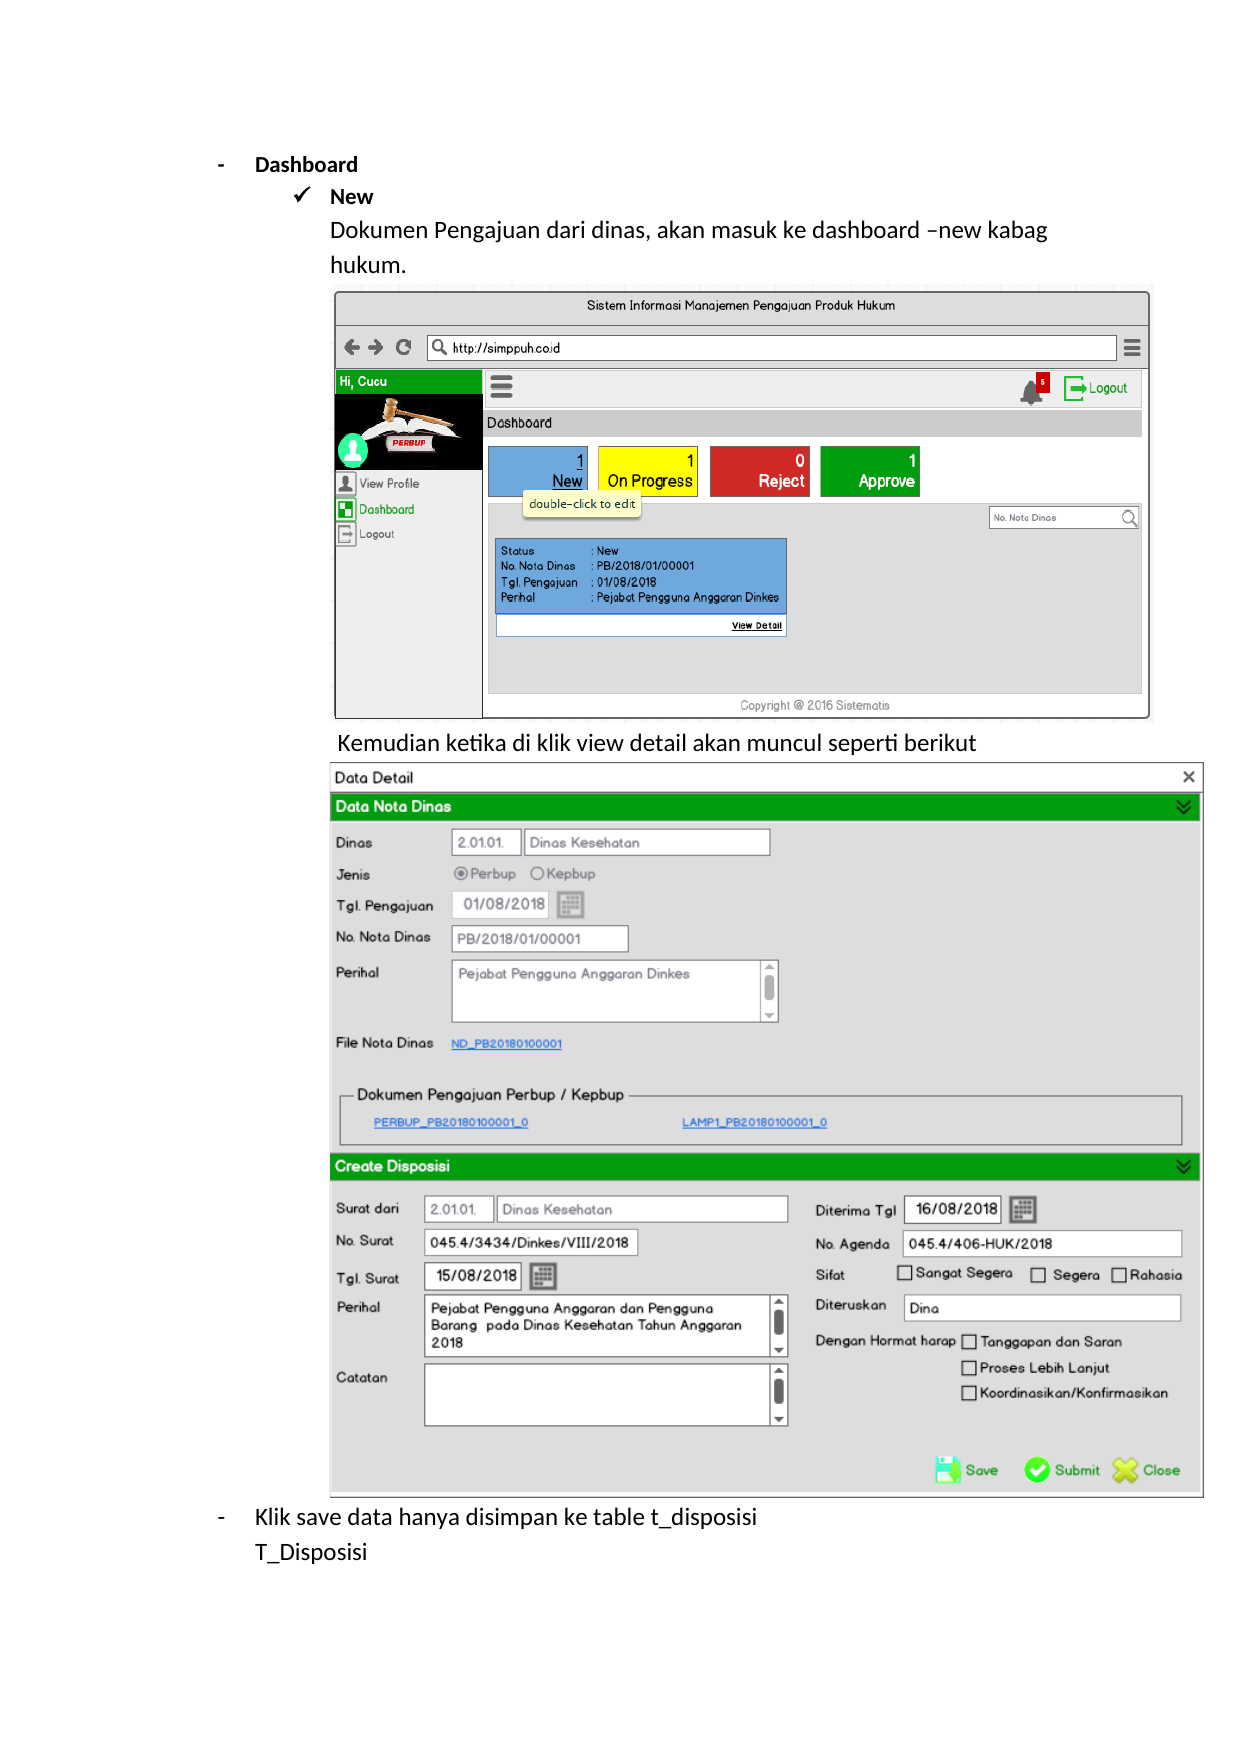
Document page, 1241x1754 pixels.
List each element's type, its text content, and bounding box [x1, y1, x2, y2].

picture [329, 762, 1204, 1498]
list Dashboard [217, 150, 1090, 178]
list Kemudian ketika di klik view detail akan muncul seperti berikut [337, 727, 1090, 758]
picture [329, 284, 1154, 723]
list Dokumen Pengajuan dari dinas, akan masuk ke dashboard –new kabag hukum. [330, 214, 1090, 280]
list Klik save data hanya disimpan ke table t_disposisi [217, 1501, 1090, 1532]
list T_Disposisi [255, 1536, 1090, 1567]
list New [292, 182, 1090, 210]
